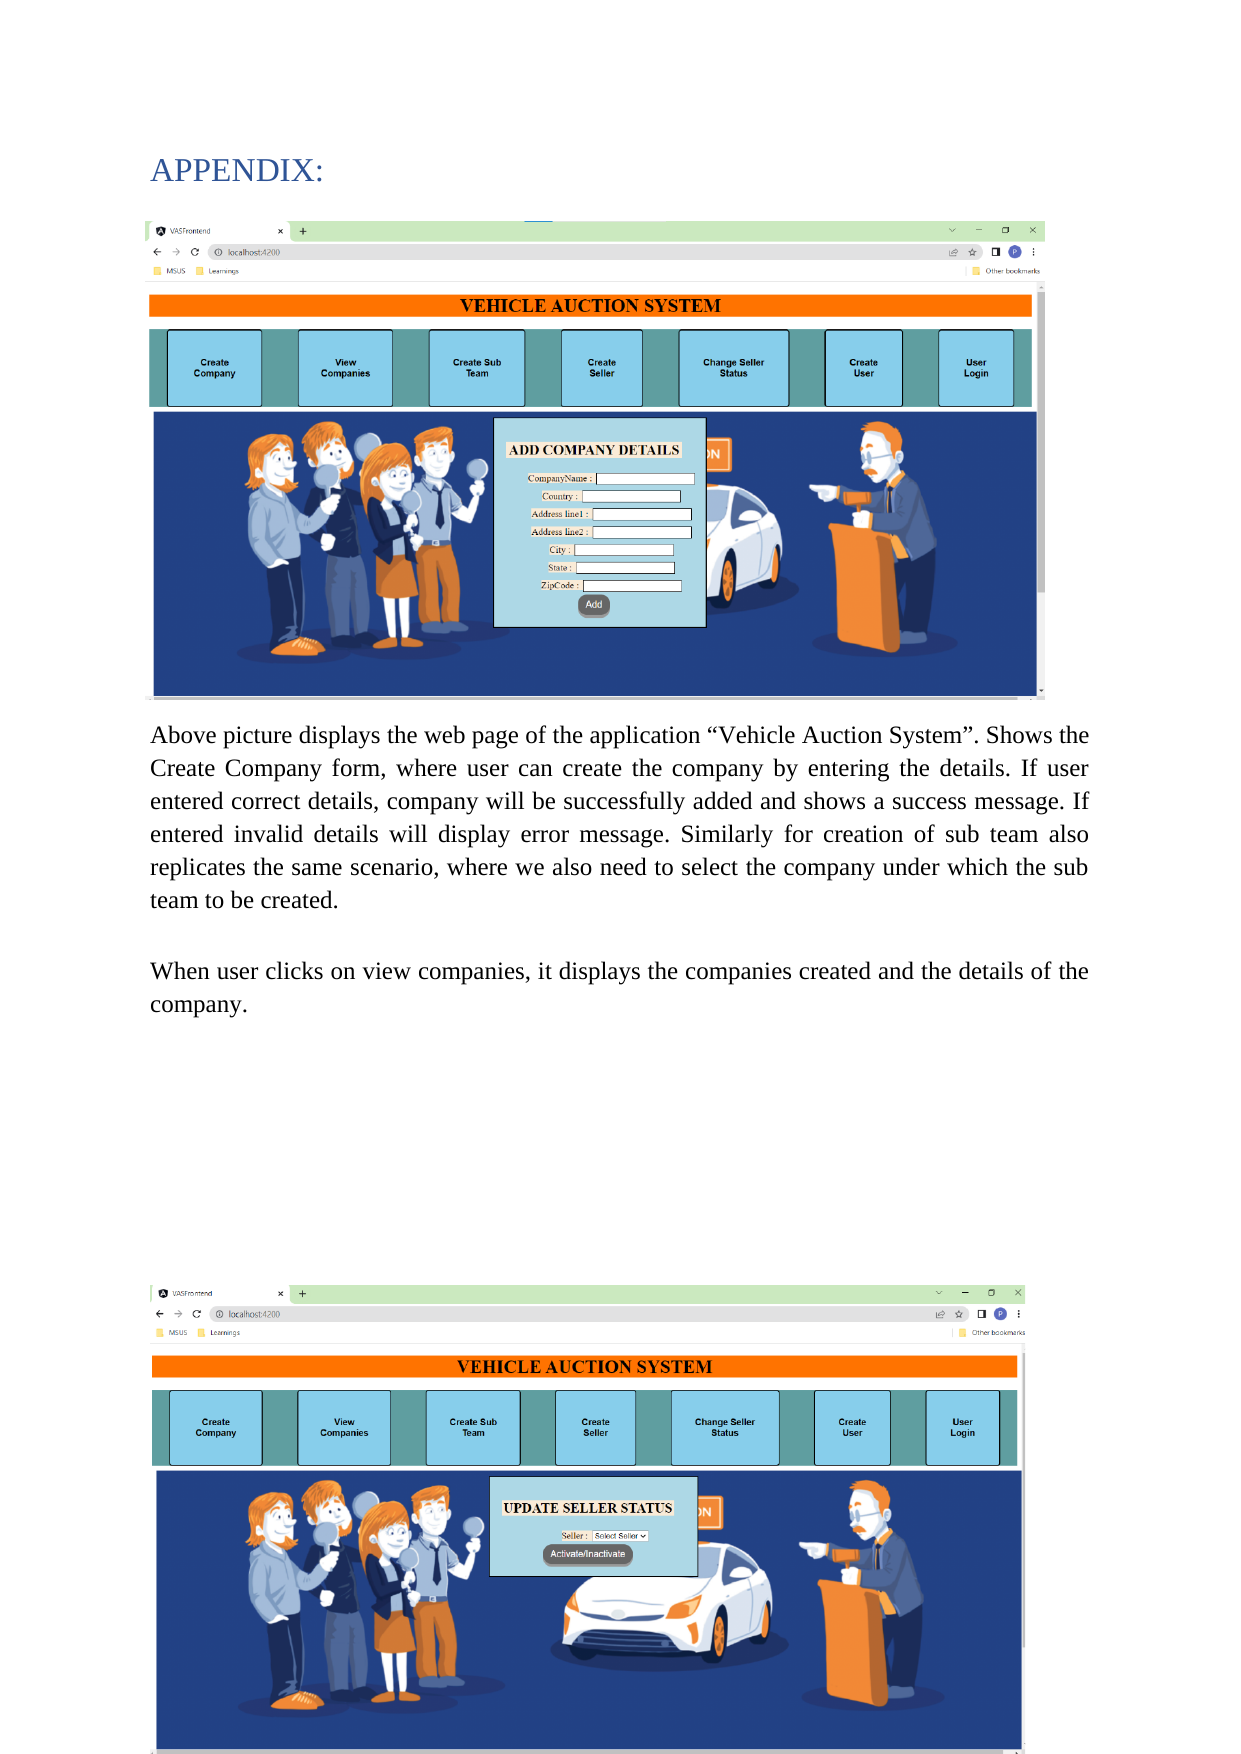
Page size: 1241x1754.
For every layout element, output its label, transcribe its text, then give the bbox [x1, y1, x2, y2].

text When user clicks on view companies, it displays the companies created and the details of the company. [150, 956, 1090, 1018]
subtitle APPENDIX: [150, 150, 1090, 188]
picture [150, 1285, 1025, 1754]
picture [145, 221, 1045, 700]
